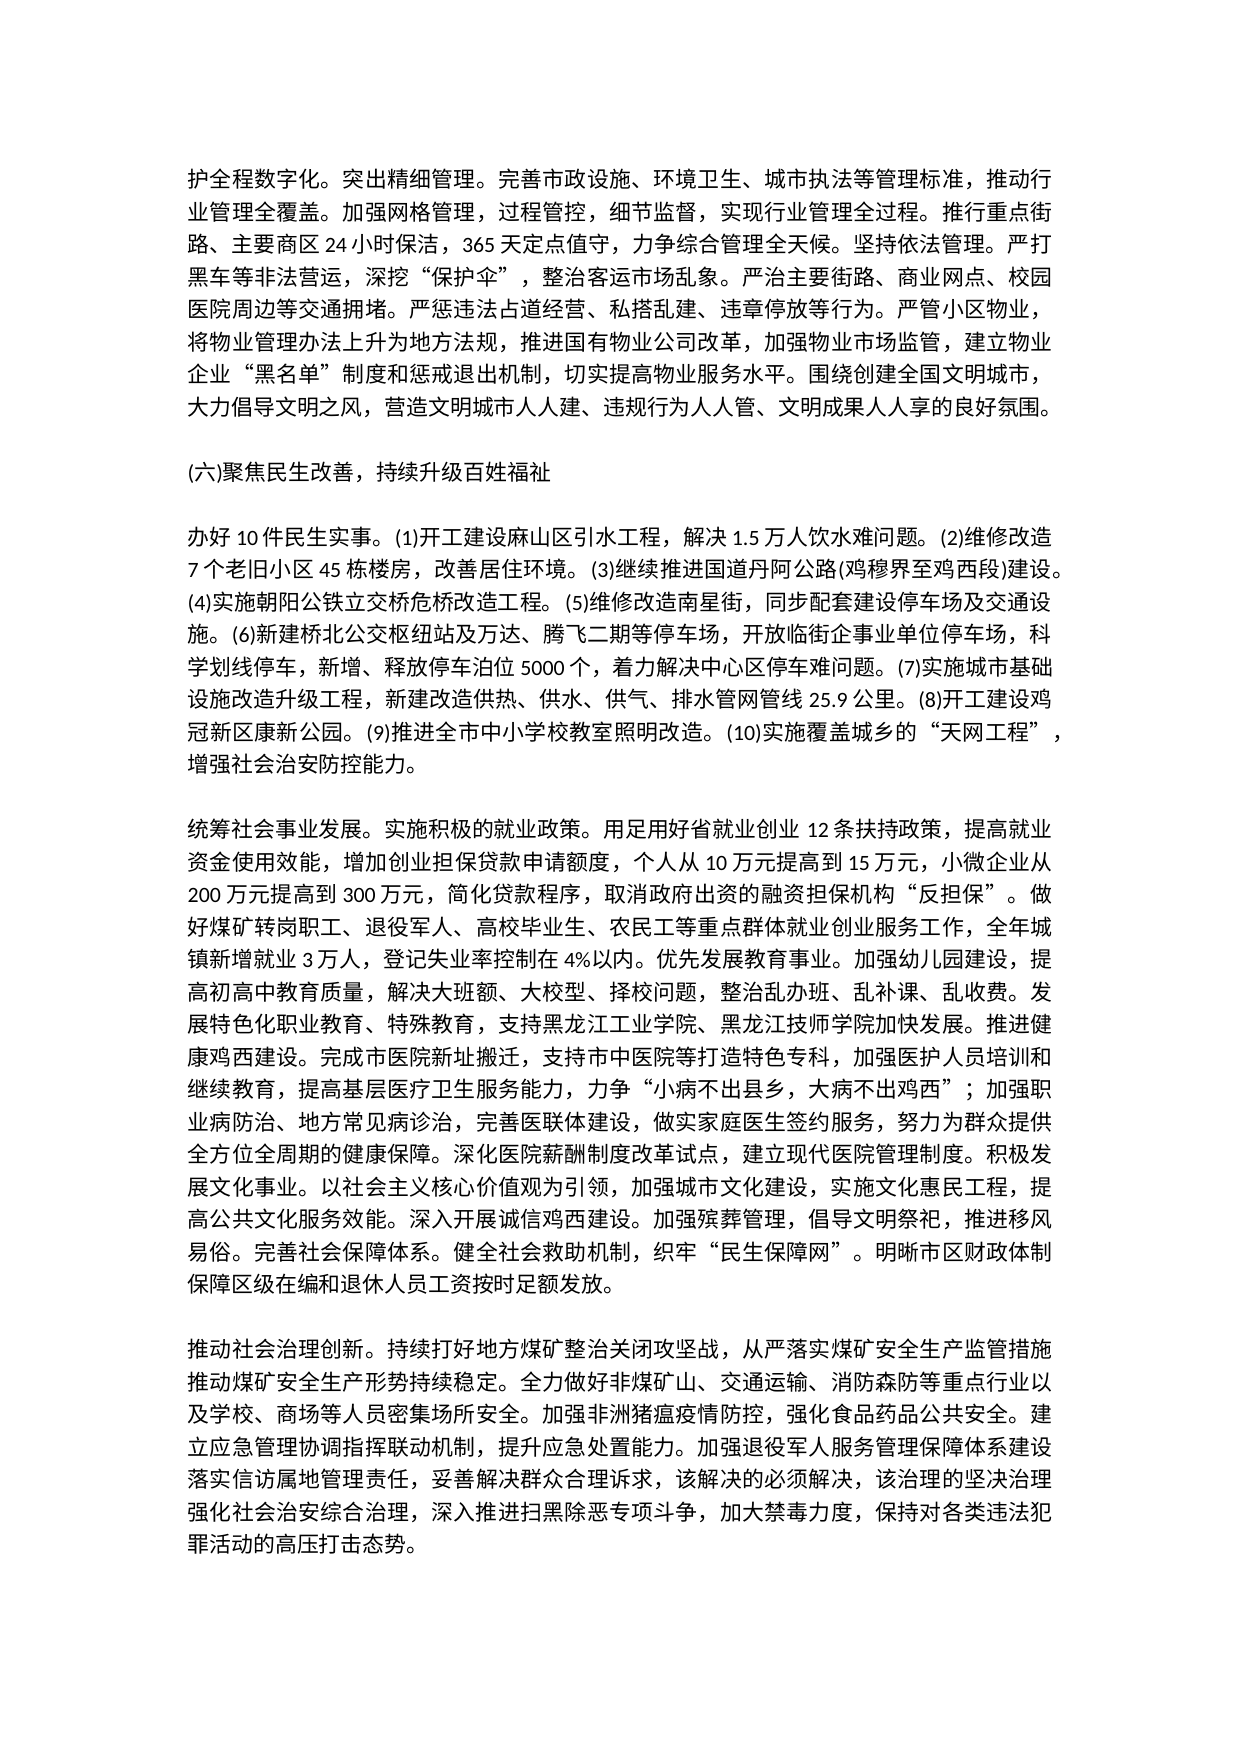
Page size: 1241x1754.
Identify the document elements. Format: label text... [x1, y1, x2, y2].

text 办好10件民生实事。(1)开工建设麻山区引水工程，解决1.5万人饮水难问题。(2)维修改造7个老旧小区45栋楼房，改善居住环境。(3)继续推进国道丹阿公路(鸡穆界至鸡西段)建设。(4)实施朝阳公铁立交桥危桥改造工程。(5)维修改造南星街，同步配套建设停车场及交通设施。(6)新建桥北公交枢纽站及万达、腾飞二期等停车场，开放临街企事业单位停车场，科学划线停车，新增、释放停车泊位5000个，着力解决中心区停车难问题。(7)实施城市基础设施改造升级工程，新建改造供热、供水、供气、排水管网管线25.9公里。(8)开工建设鸡冠新区康新公园。(9)推进全市中小学校教室照明改造。(10)实施覆盖城乡的“天网工程”，增强社会治安防控能力。 [187, 519, 1053, 779]
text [187, 162, 1053, 422]
text 推动社会治理创新。持续打好地方煤矿整治关闭攻坚战，从严落实煤矿安全生产监管措施，推动煤矿安全生产形势持续稳定。全力做好非煤矿山、交通运输、消防森防等重点行业以及学校、商场等人员密集场所安全。加强非洲猪瘟疫情防控，强化食品药品公共安全。建立应急管理协调指挥联动机制，提升应急处置能力。加强退役军人服务管理保障体系建设。落实信访属地管理责任，妥善解决群众合理诉求，该解决的必须解决，该治理的坚决治理。强化社会治安综合治理，深入推进扫黑除恶专项斗争，加大禁毒力度，保持对各类违法犯罪活动的高压打击态势。 [187, 1332, 1053, 1559]
text 统筹社会事业发展。实施积极的就业政策。用足用好省就业创业12条扶持政策，提高就业资金使用效能，增加创业担保贷款申请额度，个人从10万元提高到15万元，小微企业从200万元提高到300万元，简化贷款程序，取消政府出资的融资担保机构“反担保”。做好煤矿转岗职工、退役军人、高校毕业生、农民工等重点群体就业创业服务工作，全年城镇新增就业3万人，登记失业率控制在4%以内。优先发展教育事业。加强幼儿园建设，提高初高中教育质量，解决大班额、大校型、择校问题，整治乱办班、乱补课、乱收费。发展特色化职业教育、特殊教育，支持黑龙江工业学院、黑龙江技师学院加快发展。推进健康鸡西建设。完成市医院新址搬迁，支持市中医院等打造特色专科，加强医护人员培训和继续教育，提高基层医疗卫生服务能力，力争“小病不出县乡，大病不出鸡西”；加强职业病防治、地方常见病诊治，完善医联体建设，做实家庭医生签约服务，努力为群众提供全方位全周期的健康保障。深化医院薪酬制度改革试点，建立现代医院管理制度。积极发展文化事业。以社会主义核心价值观为引领，加强城市文化建设，实施文化惠民工程，提高公共文化服务效能。深入开展诚信鸡西建设。加强殡葬管理，倡导文明祭祀，推进移风易俗。完善社会保障体系。健全社会救助机制，织牢“民生保障网”。明晰市区财政体制，保障区级在编和退休人员工资按时足额发放。 [187, 812, 1053, 1299]
text (六)聚焦民生改善，持续升级百姓福祉 [187, 454, 1053, 487]
